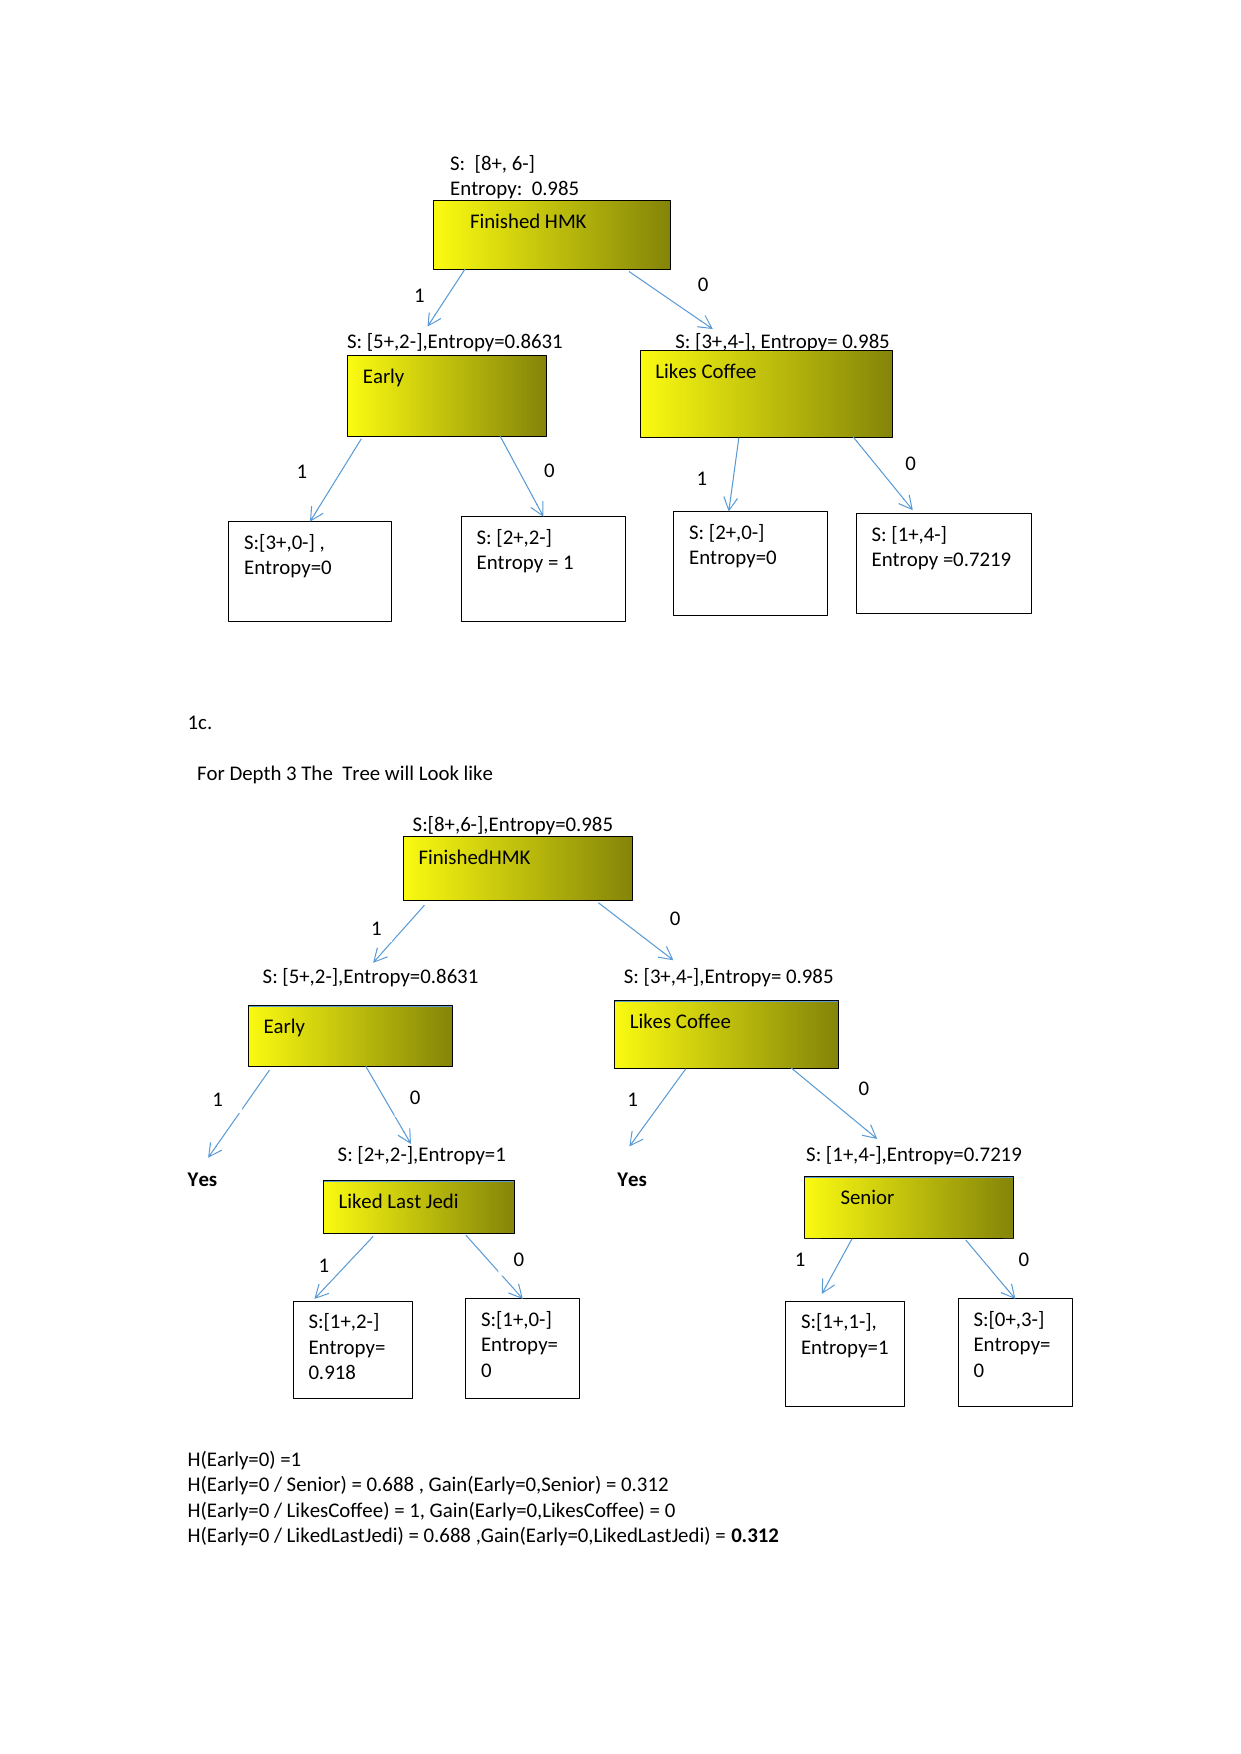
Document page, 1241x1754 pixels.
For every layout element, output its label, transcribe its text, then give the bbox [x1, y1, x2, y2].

text Entropy: 0.985 [187, 175, 1053, 201]
text S: [2+,2-],Entropy=1 S: [1+,4-],Entropy=0.7219 [187, 1141, 1053, 1167]
text Yes Yes [187, 1167, 1053, 1192]
text H(Early=0 / LikedLastJedi) = 0.688 ,Gain(Early=0,LikedLastJedi) = 0.312 [187, 1522, 1053, 1548]
text S: [5+,2-],Entropy=0.8631 S: [3+,4-], Entropy= 0.985 [187, 328, 1053, 353]
text S:[8+,6-],Entropy=0.985 [187, 811, 1053, 836]
text H(Early=0 / Senior) = 0.688 , Gain(Early=0,Senior) = 0.312 [187, 1472, 1053, 1497]
text H(Early=0) =1 [187, 1446, 1053, 1472]
text S: [5+,2-],Entropy=0.8631 S: [3+,4-],Entropy= 0.985 [187, 963, 1053, 989]
text For Depth 3 The Tree will Look like [187, 760, 1053, 785]
text S: [8+, 6-] [187, 150, 1053, 175]
text H(Early=0 / LikesCoffee) = 1, Gain(Early=0,LikesCoffee) = 0 [187, 1497, 1053, 1522]
text 1c. [187, 709, 1053, 734]
